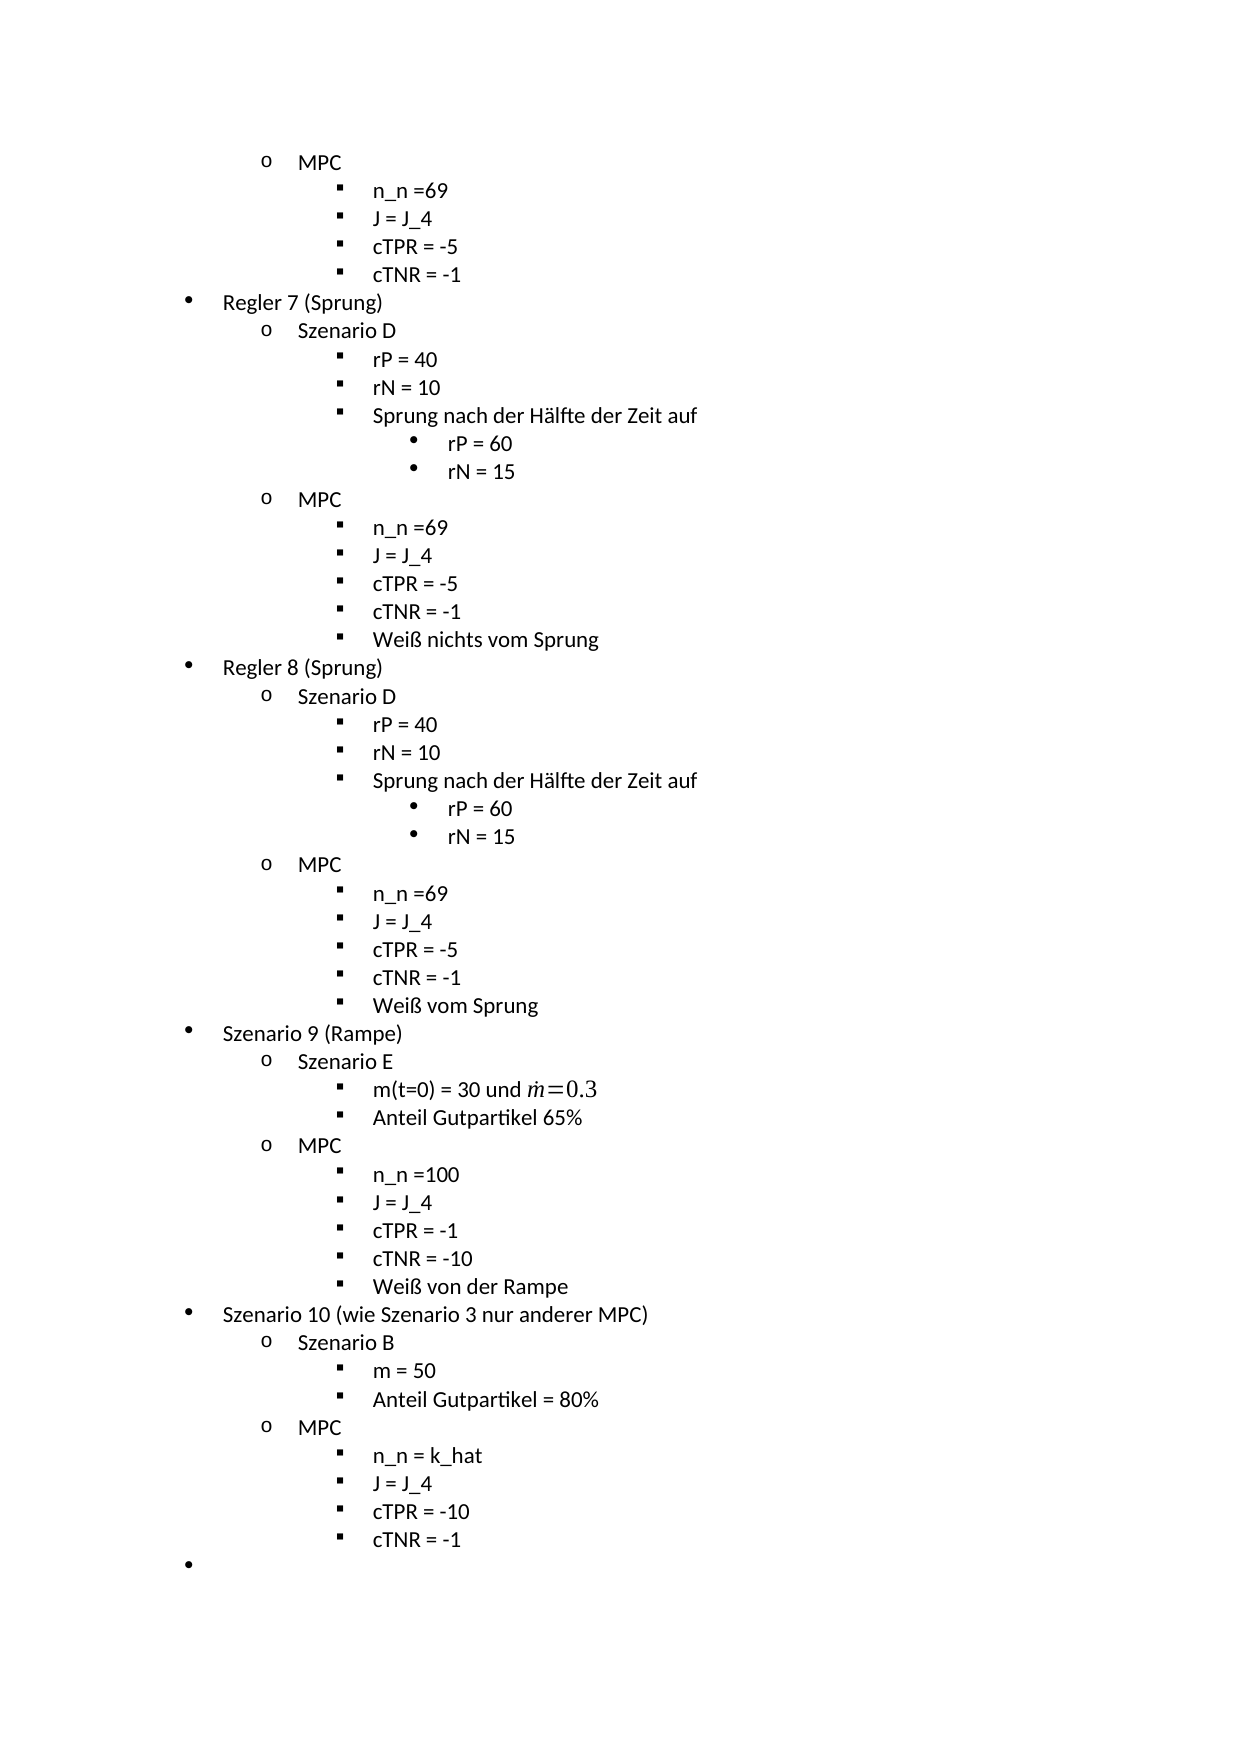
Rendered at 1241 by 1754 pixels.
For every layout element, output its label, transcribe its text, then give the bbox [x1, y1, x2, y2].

list n_n = k_hat [335, 1441, 1093, 1469]
list MPC [260, 1413, 1093, 1441]
list MPC [260, 850, 1093, 879]
list cTNR = -1 [335, 260, 1093, 288]
list Weiß von der Rampe [335, 1272, 1093, 1300]
list m = 50 [335, 1357, 1093, 1385]
list m(t=0) = 30 und [335, 1075, 1093, 1103]
list rP = 60 [410, 794, 1093, 822]
list n_n =69 [335, 513, 1093, 541]
list Anteil Gutpartikel 65% [335, 1103, 1093, 1131]
list cTNR = -10 [335, 1244, 1093, 1272]
list MPC [260, 485, 1093, 513]
list MPC [260, 1131, 1093, 1160]
list Sprung nach der Hälfte der Zeit auf [335, 401, 1093, 429]
list rN = 15 [410, 822, 1093, 850]
list MPC [260, 148, 1093, 176]
list Szenario 9 (Rampe) [185, 1019, 1093, 1047]
list n_n =69 [335, 176, 1093, 204]
list Szenario E [260, 1047, 1093, 1075]
list Szenario D [260, 682, 1093, 710]
list rN = 10 [335, 373, 1093, 401]
list Weiß nichts vom Sprung [335, 626, 1093, 653]
list Regler 8 (Sprung) [185, 653, 1093, 682]
list Sprung nach der Hälfte der Zeit auf [335, 766, 1093, 794]
list n_n =69 [335, 879, 1093, 907]
list Szenario D [260, 316, 1093, 345]
list cTPR = -5 [335, 935, 1093, 963]
list rP = 40 [335, 345, 1093, 373]
list cTPR = -1 [335, 1216, 1093, 1244]
list J = J_4 [335, 1188, 1093, 1216]
list J = J_4 [335, 204, 1093, 232]
list Szenario B [260, 1328, 1093, 1357]
list cTNR = -1 [335, 963, 1093, 991]
list rP = 40 [335, 710, 1093, 738]
list cTPR = -10 [335, 1497, 1093, 1525]
list rN = 10 [335, 738, 1093, 766]
list rN = 15 [410, 457, 1093, 485]
list rP = 60 [410, 429, 1093, 457]
list J = J_4 [335, 1469, 1093, 1497]
list J = J_4 [335, 907, 1093, 935]
list cTPR = -5 [335, 569, 1093, 597]
list cTPR = -5 [335, 232, 1093, 260]
list Regler 7 (Sprung) [185, 288, 1093, 316]
list Weiß vom Sprung [335, 991, 1093, 1019]
list Anteil Gutpartikel = 80% [335, 1385, 1093, 1413]
list cTNR = -1 [335, 597, 1093, 626]
list Szenario 10 (wie Szenario 3 nur anderer MPC) [185, 1300, 1093, 1328]
list n_n =100 [335, 1160, 1093, 1188]
list cTNR = -1 [335, 1525, 1093, 1553]
list J = J_4 [335, 541, 1093, 569]
